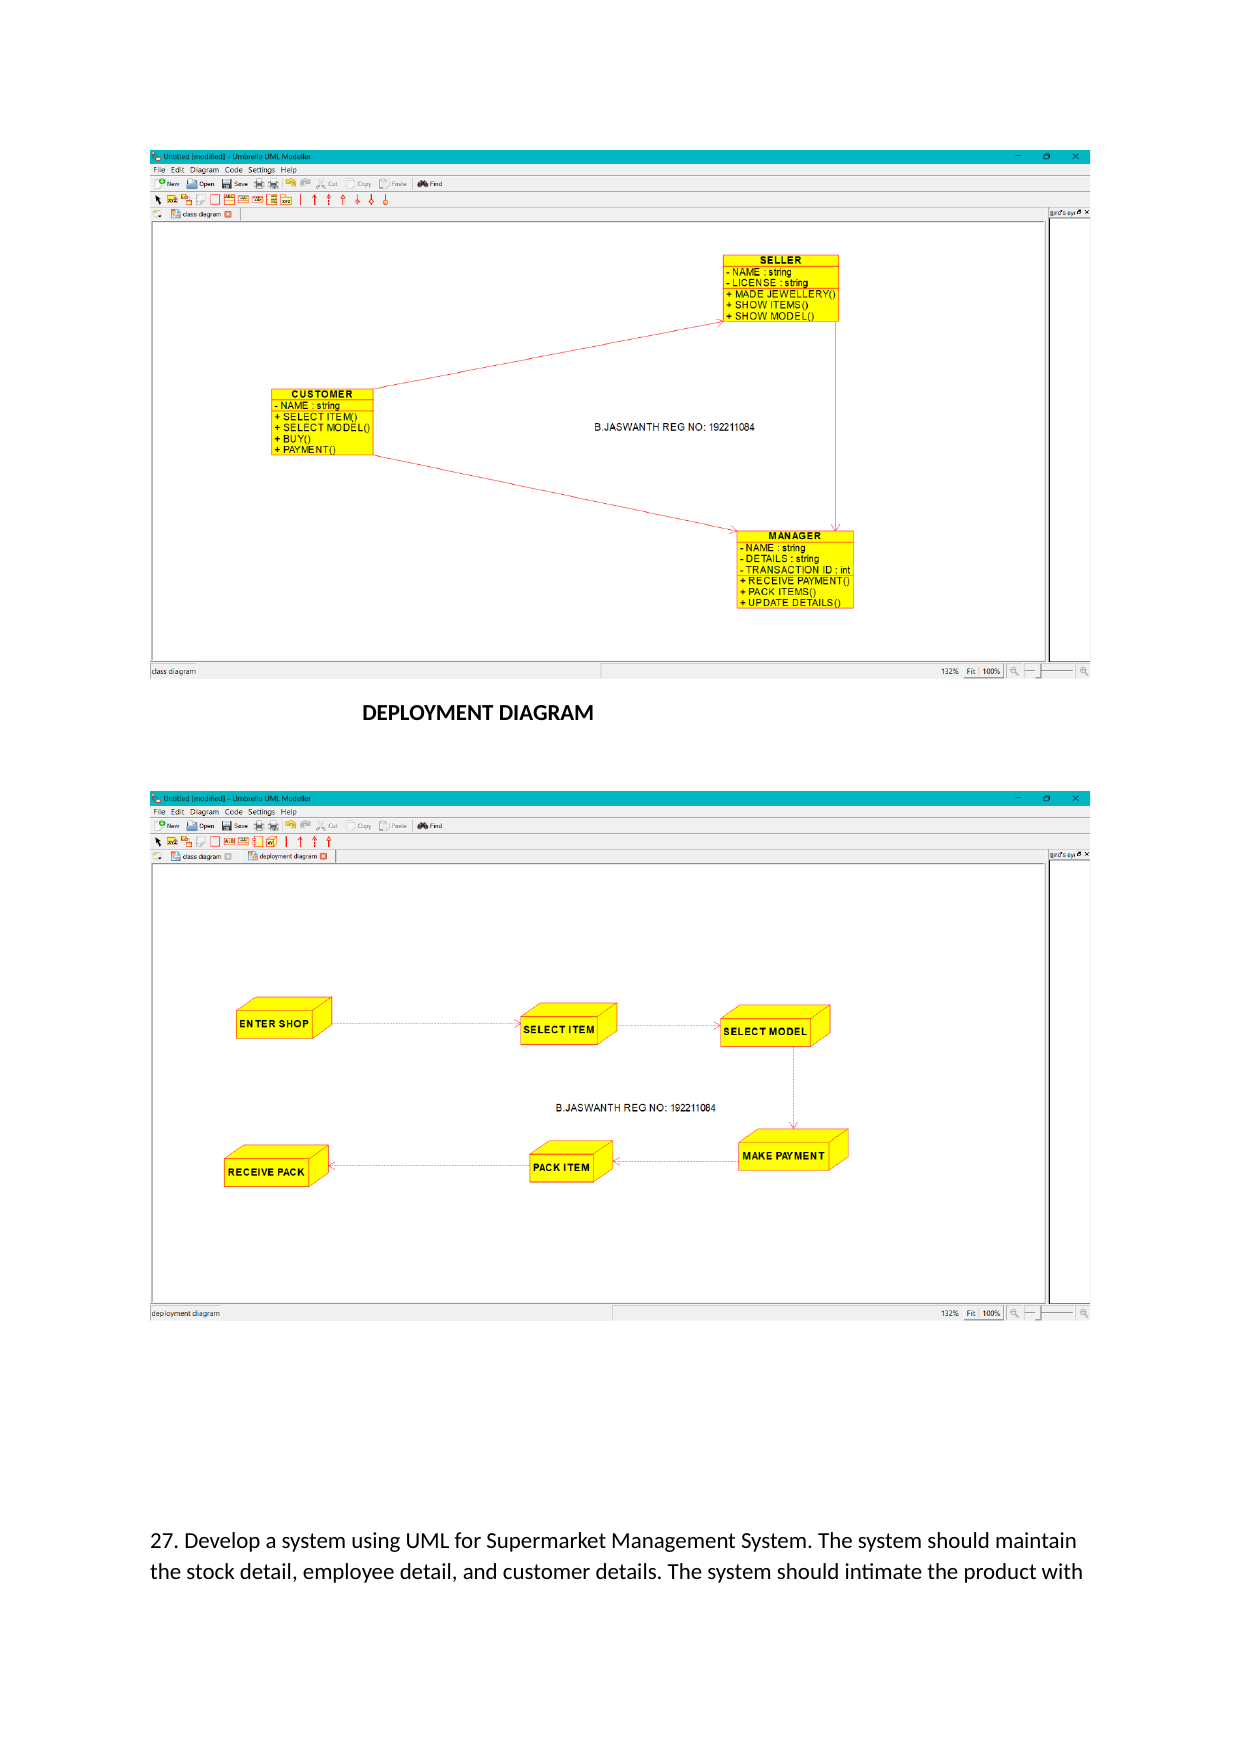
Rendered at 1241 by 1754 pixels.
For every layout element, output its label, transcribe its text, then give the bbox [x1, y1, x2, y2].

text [150, 1527, 1090, 1585]
picture [150, 150, 1091, 679]
text DEPLOYMENT DIAGRAM [150, 698, 1090, 726]
picture [150, 791, 1091, 1321]
